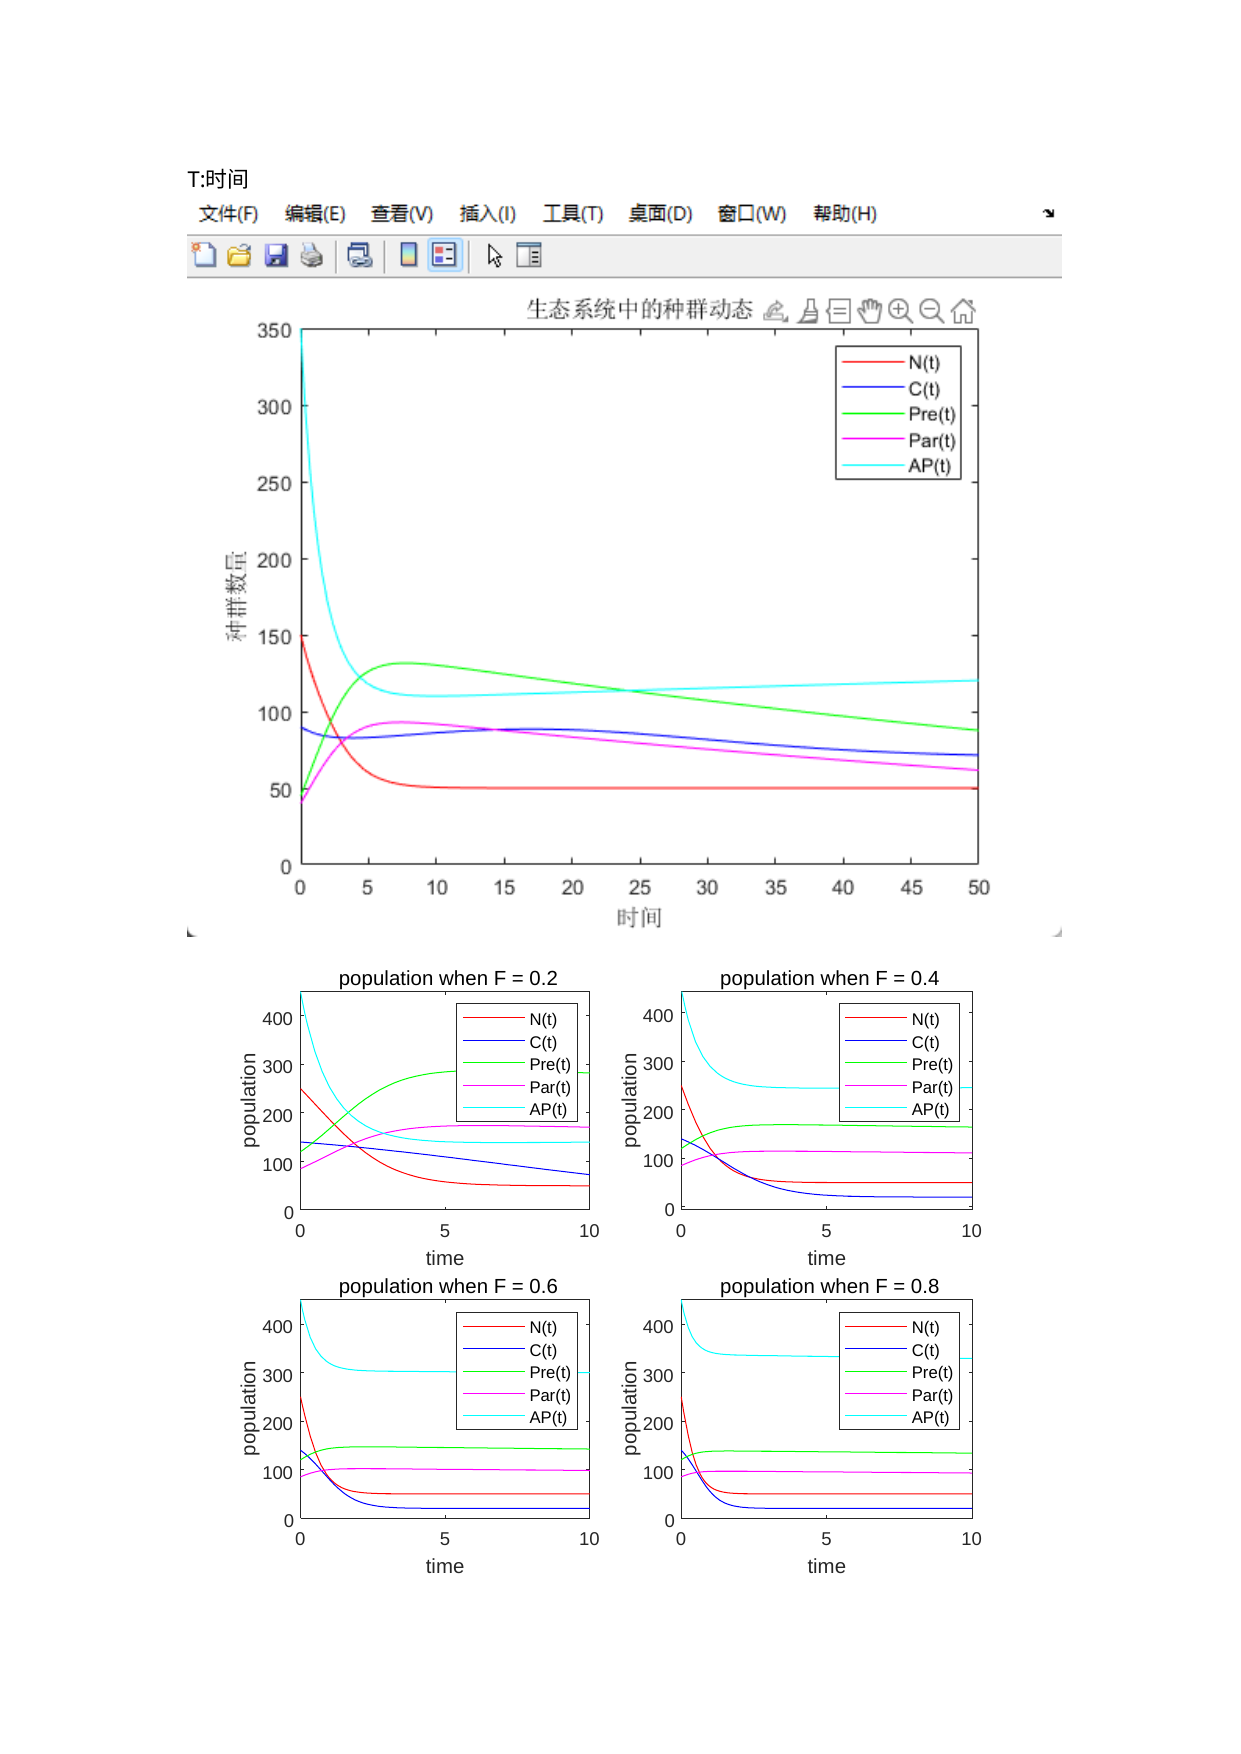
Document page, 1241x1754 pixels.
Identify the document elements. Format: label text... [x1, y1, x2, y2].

picture [187, 194, 1062, 937]
text T:时间 [187, 162, 1053, 194]
